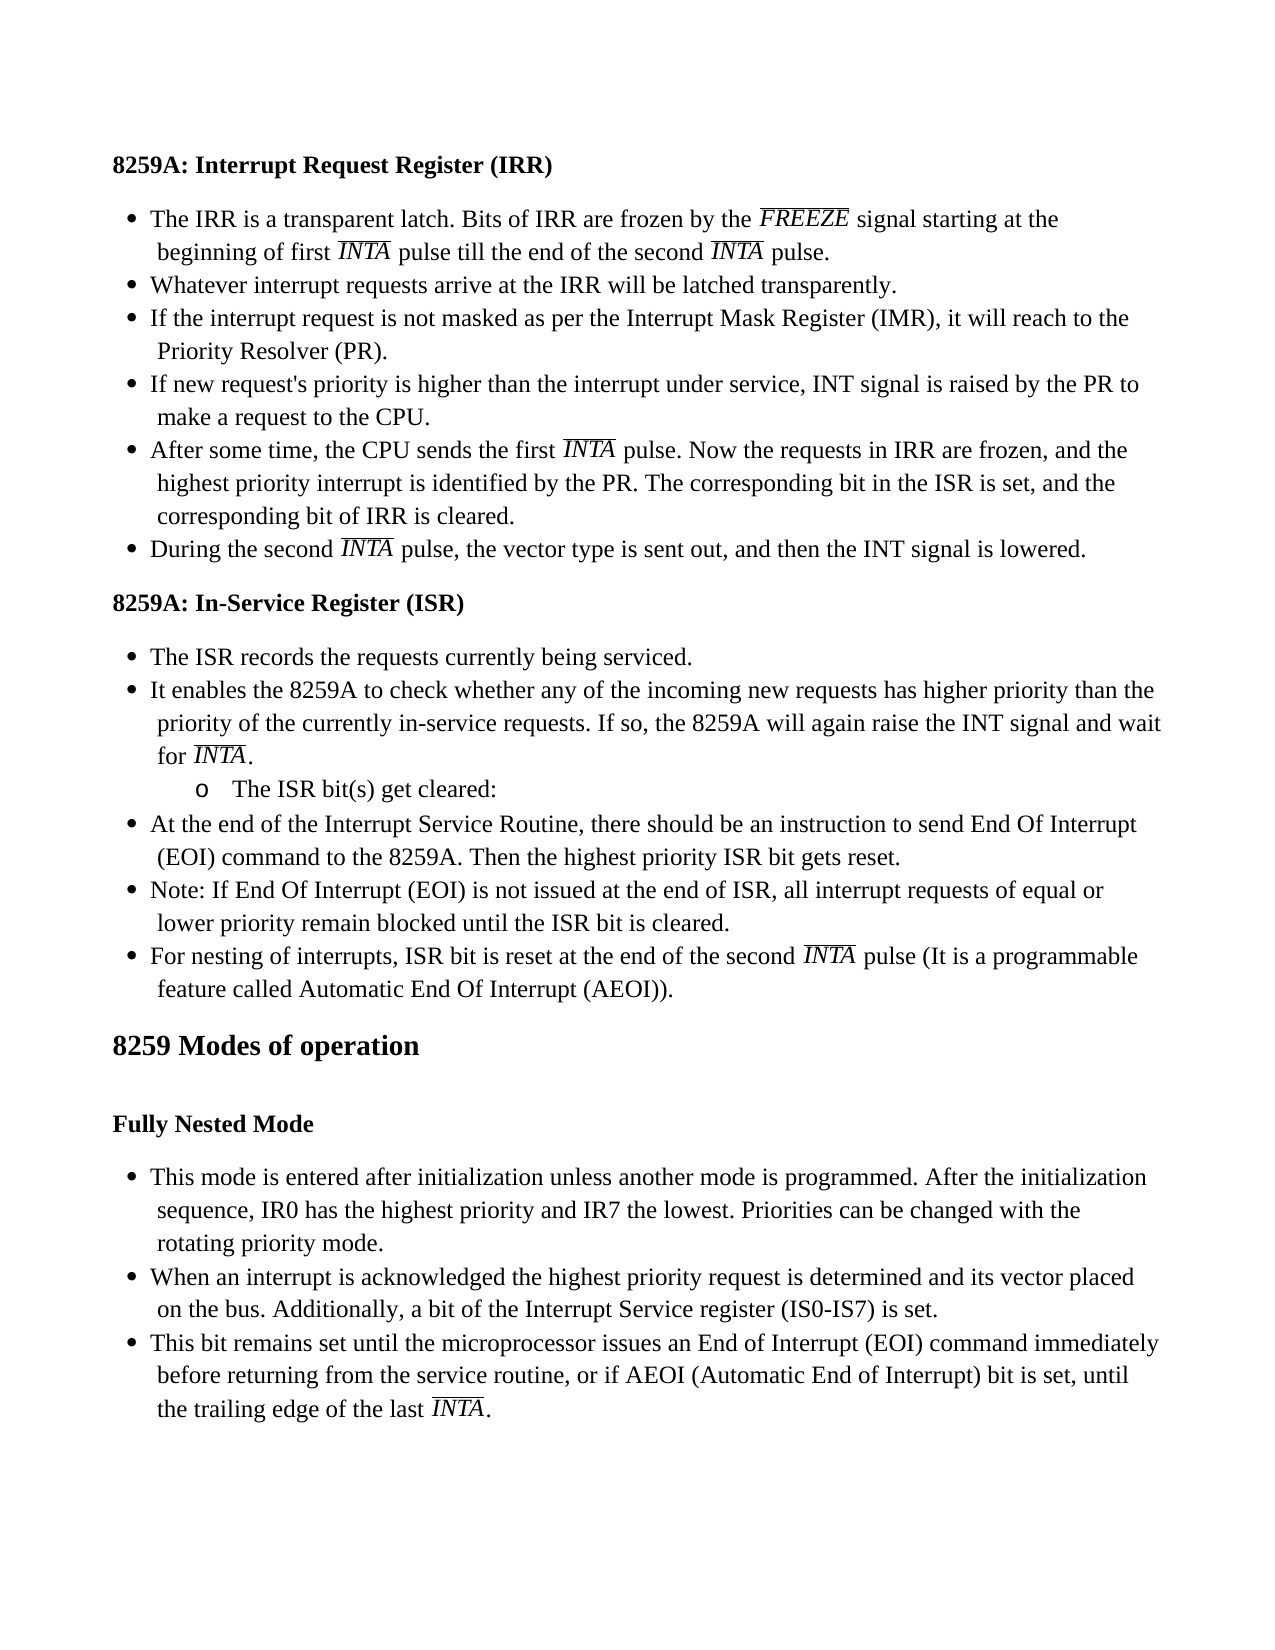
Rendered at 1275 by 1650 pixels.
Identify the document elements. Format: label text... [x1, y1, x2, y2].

text 8259A: Interrupt Request Register (IRR) [112, 150, 1162, 179]
list This bit remains set until the microprocessor issues an End of Interrupt (EOI) command immediately before returning from the service routine, or if AEOI (Automatic End of Interrupt) bit is set, until the trailing edge of the last . [127, 1328, 1162, 1422]
list Whatever interrupt requests arrive at the IRR will be latched transparently. [127, 270, 1162, 299]
list At the end of the Interrupt Service Routine, there should be an instruction to send End Of Interrupt (EOI) command to the 8259A. Then the highest priority ISR bit gets reset. [127, 809, 1162, 871]
list During the second pulse, the vector type is sent out, and then the INT signal is lowered. [127, 534, 1162, 563]
list For nesting of interrupts, ISR bit is reset at the end of the second pulse (It is a programmable feature called Automatic End Of Interrupt (AEOI)). [127, 941, 1162, 1003]
list The ISR records the requests currently being serviced. [127, 642, 1162, 671]
list The ISR bit(s) get cleared: [194, 774, 1162, 805]
list After some time, the CPU sends the first pulse. Now the requests in IRR are frozen, and the highest priority interrupt is identified by the PR. The corresponding bit in the ISR is set, and the corresponding bit of IRR is cleared. [127, 435, 1162, 530]
text 8259 Modes of operation [112, 1028, 1158, 1062]
text 8259A: In-Service Register (ISR) [112, 588, 1162, 617]
list When an interrupt is acknowledged the highest priority request is determined and its vector placed on the bus. Additionally, a bit of the Interrupt Service register (IS0-IS7) is set. [127, 1262, 1162, 1323]
list Note: If End Of Interrupt (EOI) is not issued at the end of ISR, all interrupt requests of equal or lower priority remain blocked until the ISR bit is cleared. [127, 875, 1162, 937]
list If the interrupt request is not masked as per the Interrupt Mask Register (IMR), it will reach to the Priority Resolver (PR). [127, 303, 1162, 365]
list The IRR is a transparent latch. Bits of IRR are frozen by the signal starting at the beginning of first pulse till the end of the second pulse. [127, 204, 1162, 266]
list If new request's priority is higher than the interrupt under service, INT signal is raised by the PR to make a request to the CPU. [127, 369, 1162, 431]
text Fully Nested Mode [112, 1109, 1162, 1137]
list This mode is entered after initialization unless another mode is programmed. After the initialization sequence, IR0 has the highest priority and IR7 the lowest. Priorities can be changed with the rotating priority mode. [127, 1162, 1162, 1257]
list It enables the 8259A to check whether any of the incoming new requests has higher priority than the priority of the currently in-service requests. If so, the 8259A will again raise the INT signal and wait for . [127, 675, 1162, 769]
